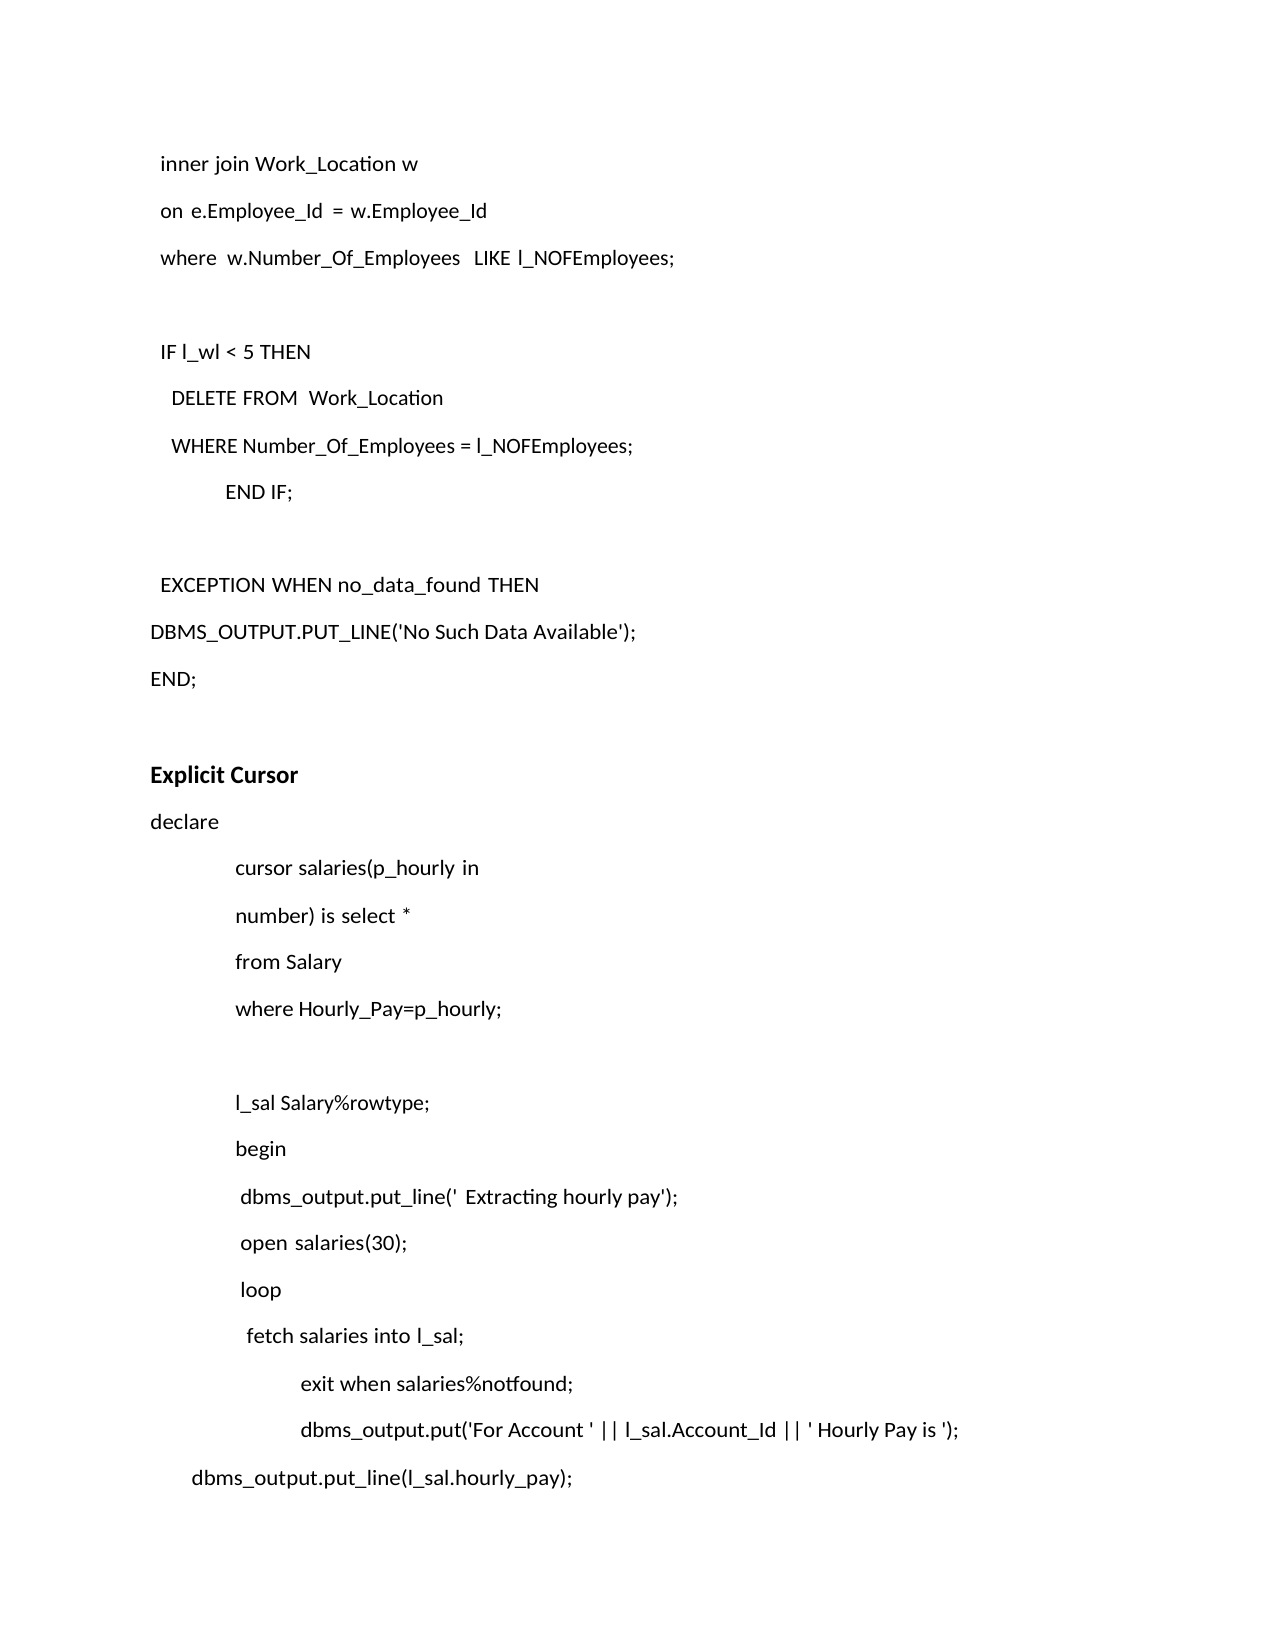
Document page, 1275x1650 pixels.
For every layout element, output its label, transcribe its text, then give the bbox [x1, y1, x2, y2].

text EXCEPTION WHEN no_data_found THEN DBMS_OUTPUT.PUT_LINE('No Such Data Available'); END; [150, 572, 655, 692]
text where Hourly_Pay=p_hourly; [235, 996, 1137, 1022]
text dbms_output.put('For Account ' || l_sal.Account_Id || ' Hourly Pay is '); dbms_output.put_line(l_sal.hourly_pay); [191, 1416, 1137, 1491]
text DELETE FROM Work_Location [171, 384, 1137, 411]
text l_sal Salary%rowtype; begin [235, 1089, 448, 1162]
text dbms_output.put_line(' Extracting hourly pay'); open salaries(30); [240, 1183, 680, 1256]
text exit when salaries%notfound; [300, 1370, 1137, 1397]
text IF l_wl < 5 THEN [160, 338, 1137, 365]
text loop [240, 1276, 1137, 1303]
text from Salary [235, 949, 1137, 975]
subtitle Explicit Cursor [150, 759, 1137, 789]
text where w.Number_Of_Employees LIKE l_NOFEmployees; [160, 244, 1137, 271]
text WHERE Number_Of_Employees = l_NOFEmployees; END IF; [171, 432, 655, 504]
text cursor salaries(p_hourly in number) is select * [235, 854, 564, 929]
text declare [150, 808, 1137, 835]
text inner join Work_Location w [160, 151, 1137, 177]
text fetch salaries into l_sal; [246, 1323, 1137, 1349]
text on e.Employee_Id = w.Employee_Id [160, 197, 1137, 223]
